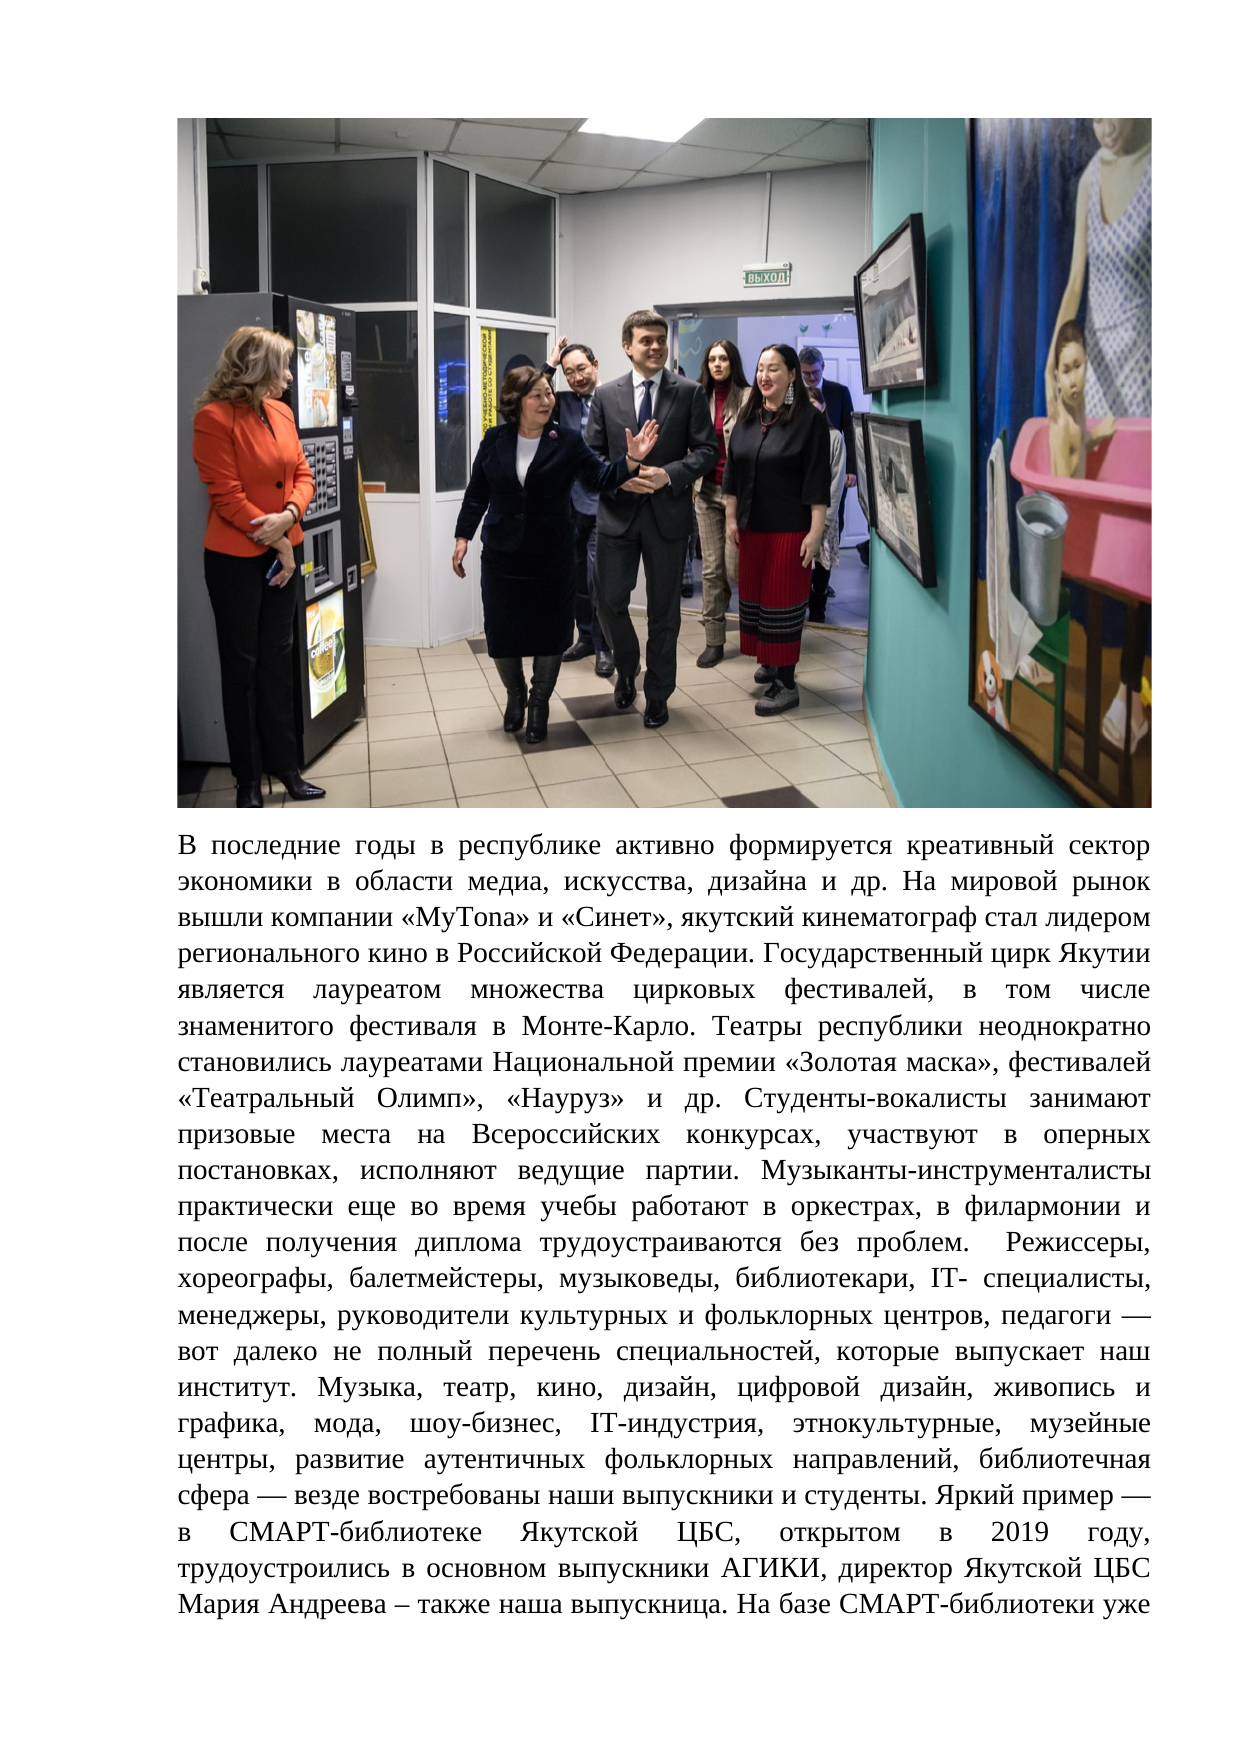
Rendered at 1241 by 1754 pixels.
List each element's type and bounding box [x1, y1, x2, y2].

text [177, 827, 1152, 1619]
picture [177, 118, 1152, 808]
